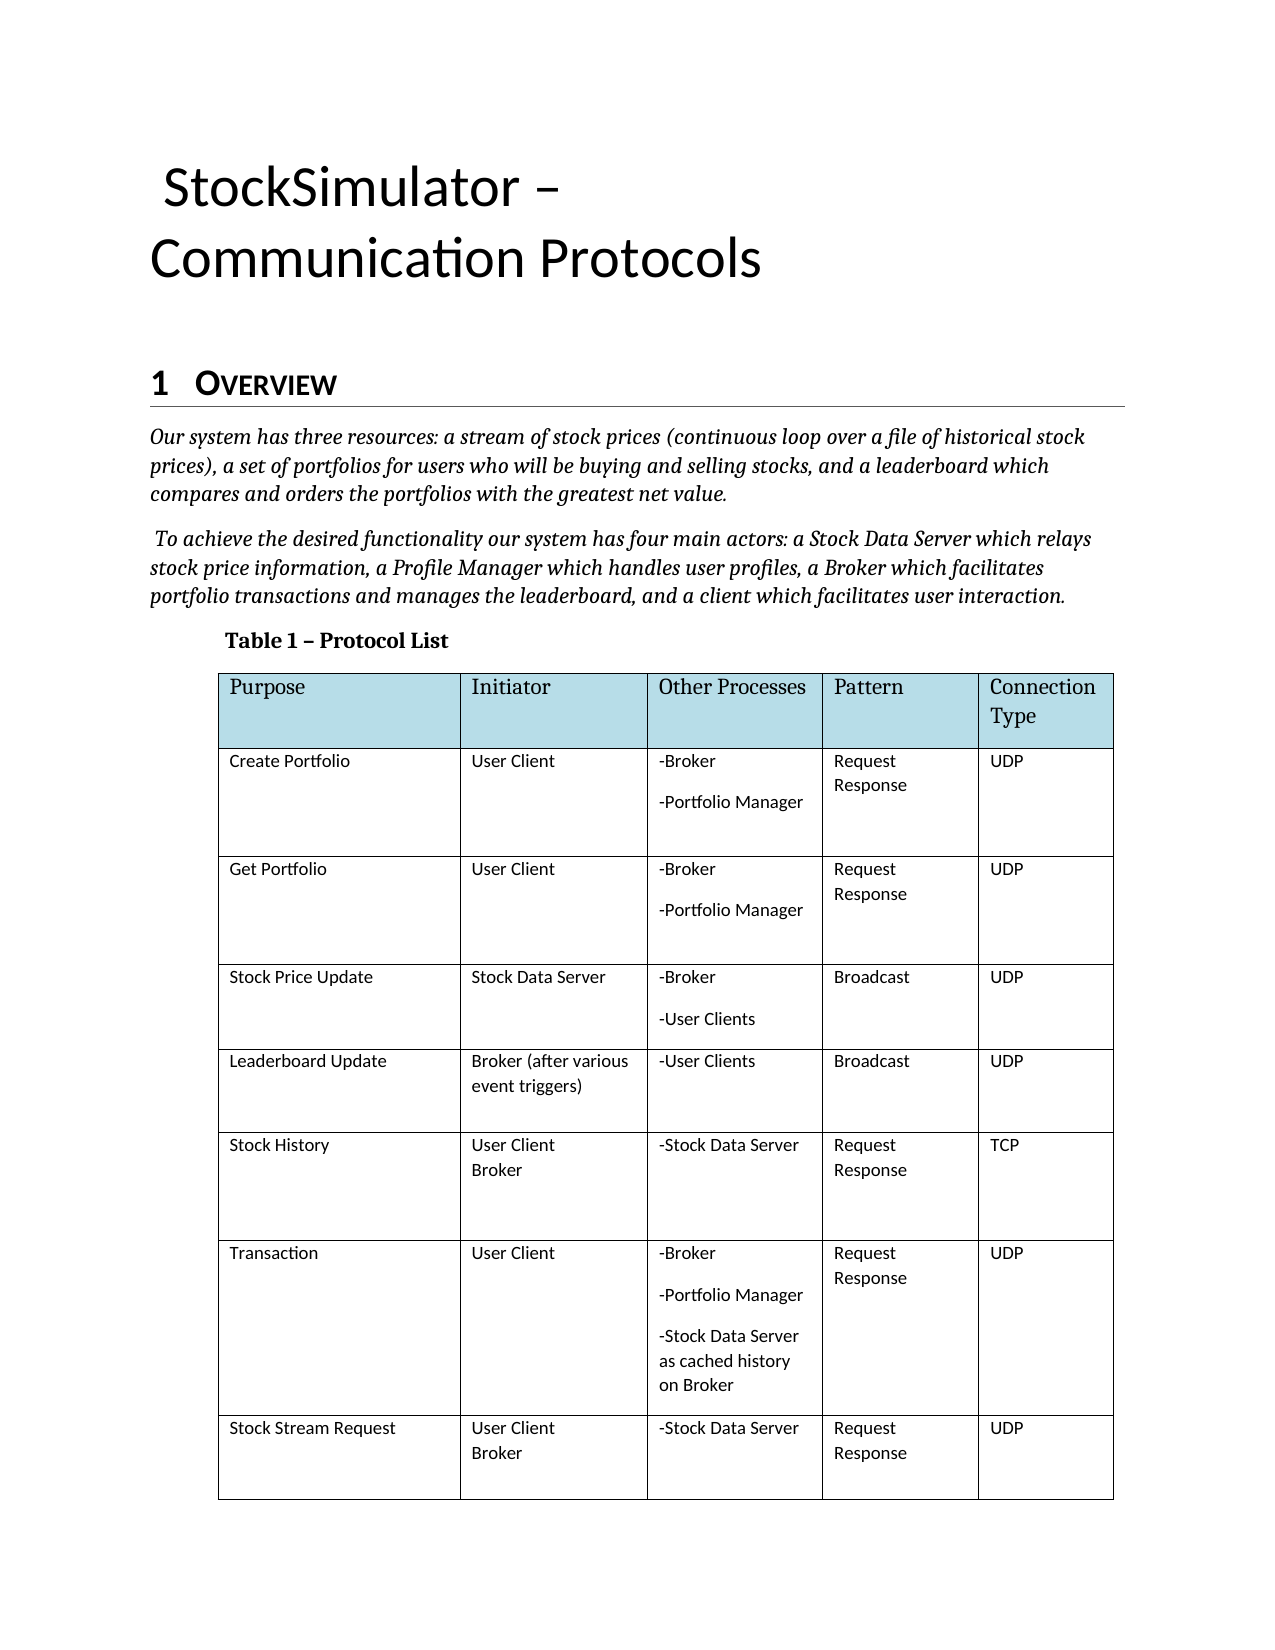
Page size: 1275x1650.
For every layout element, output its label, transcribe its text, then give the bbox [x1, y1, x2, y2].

table_cell User Client [461, 857, 647, 964]
table_cell Request Response [823, 749, 978, 856]
table_cell -Broker -Portfolio Manager -Stock Data Server as cached history on Broker [648, 1241, 822, 1415]
table_cell UDP [979, 749, 1113, 856]
table_cell Stock Data Server [461, 965, 647, 1048]
text Our system has three resources: a stream of stock prices (continuous loop over a file of historical stock prices), a set of portfolios for users who will be buying and selling stocks, and a leaderboard which compares and orders the portfolios with the greatest net value. [150, 424, 1125, 507]
table_cell User Client Broker [461, 1133, 647, 1240]
table_cell Leaderboard Update [219, 1050, 460, 1132]
table_cell -Stock Data Server [648, 1416, 822, 1499]
table_cell Request Response [823, 1241, 978, 1415]
table_cell User Client Broker [461, 1416, 647, 1499]
table_cell UDP [979, 1050, 1113, 1132]
subtitle Overview [150, 358, 1125, 406]
table_cell Request Response [823, 1416, 978, 1499]
table_cell -Broker -Portfolio Manager [648, 749, 822, 856]
table_cell Get Portfolio [219, 857, 460, 964]
table_cell -User Clients [648, 1050, 822, 1132]
table_cell -Stock Data Server [648, 1133, 822, 1240]
text Table 1 – Protocol List [150, 628, 1125, 654]
table_cell TCP [979, 1133, 1113, 1240]
table_cell User Client [461, 749, 647, 856]
table_cell Broker (after various event triggers) [461, 1050, 647, 1132]
title StockSimulator – [150, 150, 1125, 221]
text To achieve the desired functionality our system has four main actors: a Stock Data Server which relays stock price information, a Profile Manager which handles user profiles, a Broker which facilitates portfolio transactions and manages the leaderboard, and a client which facilitates user interaction. [150, 526, 1125, 609]
table_cell User Client [461, 1241, 647, 1415]
table_header Purpose [219, 674, 460, 748]
table_cell -Broker -User Clients [648, 965, 822, 1048]
table_cell Create Portfolio [219, 749, 460, 856]
table_cell Broadcast [823, 1050, 978, 1132]
table_cell UDP [979, 857, 1113, 964]
table_cell Stock Price Update [219, 965, 460, 1048]
table_cell UDP [979, 1241, 1113, 1415]
table_cell Request Response [823, 857, 978, 964]
table_cell Broadcast [823, 965, 978, 1048]
title Communication Protocols [150, 221, 1125, 292]
table_cell Transaction [219, 1241, 460, 1415]
table_header Connection Type [979, 674, 1113, 748]
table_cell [219, 1416, 460, 1499]
table_header Initiator [461, 674, 647, 748]
table_cell Stock History [219, 1133, 460, 1240]
table_header Pattern [823, 674, 978, 748]
table_cell UDP [979, 965, 1113, 1048]
table_cell -Broker -Portfolio Manager [648, 857, 822, 964]
table_cell Request Response [823, 1133, 978, 1240]
table_cell UDP [979, 1416, 1113, 1499]
table_header Other Processes [648, 674, 822, 748]
